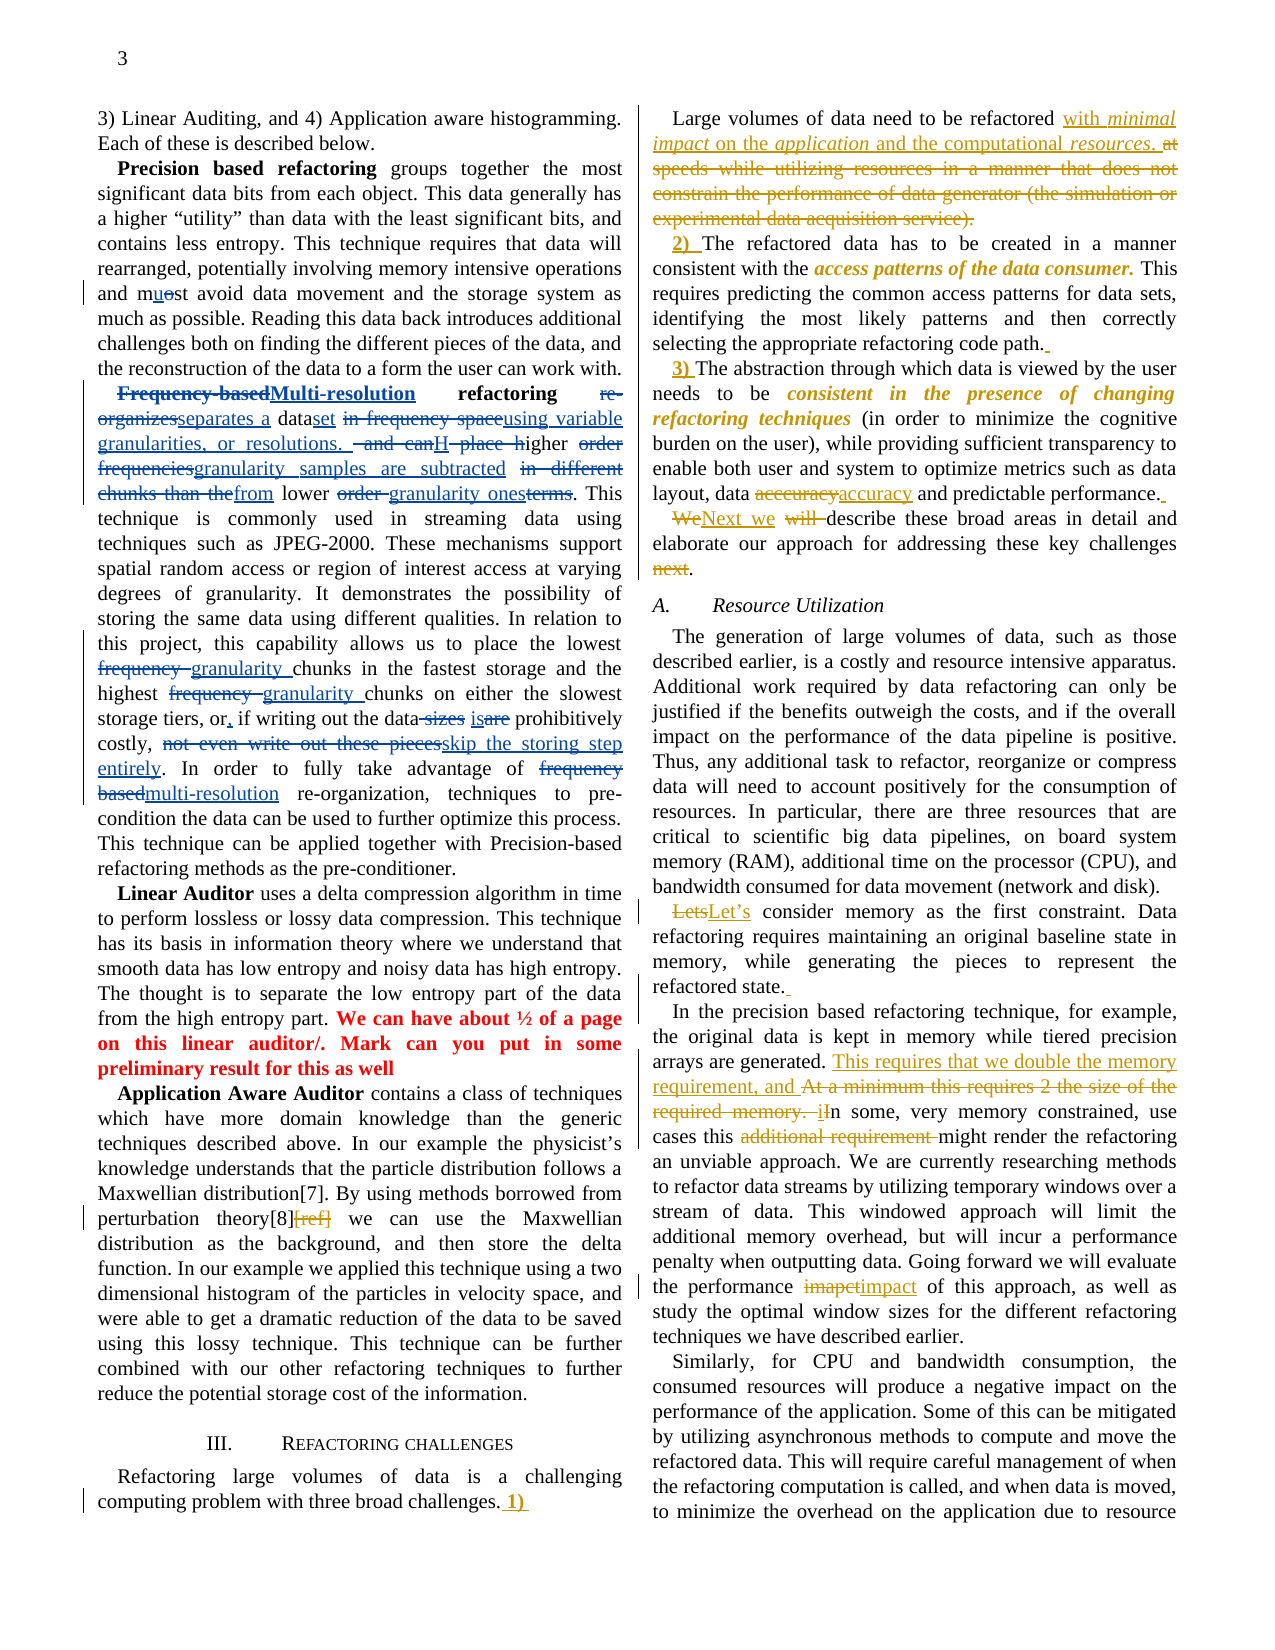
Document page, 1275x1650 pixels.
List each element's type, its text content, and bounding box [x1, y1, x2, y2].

list Large volumes of data need to be refactored [652, 194, 1177, 230]
text consider memory as the first constraint. Data refactoring requires maintaining an original baseline state in memory, while generating the pieces to represent the refactored state. [652, 899, 1177, 999]
subtitle Refactoring challenges [97, 1430, 622, 1455]
text Precision based refactoring groups together the most significant data bits from each object. This data generally has a higher “utility” than data with the least significant bits, and contains less entropy. This technique requires that data will rearranged, potentially involving memory intensive operations and mst avoid data movement and the storage system as much as possible. Reading this data back introduces additional challenges both on finding the different pieces of the data, and the reconstruction of the data to a form the user can work with. [97, 155, 622, 380]
text refactoring data igher lower . This technique is commonly used in streaming data using techniques such as JPEG-2000. These mechanisms support spatial random access or region of interest access at varying degrees of granularity. It demonstrates the possibility of storing the same data using different qualities. In relation to this project, this capability allows us to place the lowest chunks in the fastest storage and the highest chunks on either the slowest storage tiers, or if writing out the data prohibitively costly, . In order to fully take advantage of re-organization, techniques to pre-condition the data can be used to further optimize this process. This technique can be applied together with Precision-based refactoring methods as the pre-conditioner. [97, 380, 622, 880]
text In the precision based refactoring technique, for example, the original data is kept in memory while tiered precision arrays are generated. n some, very memory constrained, use cases this might render the refactoring an unviable approach. We are currently researching methods to refactor data streams by utilizing temporary windows over a stream of data. This windowed approach will limit the additional memory overhead, but will incur a performance penalty when outputting data. Going forward we will evaluate the performance of this approach, as well as study the optimal window sizes for the different refactoring techniques we have described earlier. [652, 999, 1177, 1349]
list Large volumes of data need to be refactored [652, 169, 1177, 193]
list The refactored data has to be created in a manner consistent with the access patterns of the data consumer. This requires predicting the common access patterns for data sets, identifying the most likely patterns and then correctly selecting the appropriate refactoring code path. [652, 230, 1177, 355]
text Refactoring large volumes of data is a challenging computing problem with three broad challenges. [97, 1463, 622, 1513]
text Linear Auditor uses a delta compression algorithm in time to perform lossless or lossy data compression. This technique has its basis in information theory where we understand that smooth data has low entropy and noisy data has high entropy. The thought is to separate the low entropy part of the data from the high entropy part. We can have about ½ of a page on this linear auditor/. Mark can you put in some preliminary result for this as well [97, 880, 622, 1080]
text The generation of large volumes of data, such as those described earlier, is a costly and resource intensive apparatus. Additional work required by data refactoring can only be justified if the benefits outweigh the costs, and if the overall impact on the performance of the data pipeline is positive. Thus, any additional task to refactor, reorganize or compress data will need to account positively for the consumption of resources. In particular, there are three resources that are critical to scientific big data pipelines, on board system memory (RAM), additional time on the processor (CPU), and bandwidth consumed for data movement (network and disk). [652, 624, 1177, 899]
list The abstraction through which data is viewed by the user needs to be consistent in the presence of changing refactoring techniques (in order to minimize the cognitive burden on the user), while providing sufficient transparency to enable both user and system to optimize metrics such as data layout, data and predictable performance. [652, 355, 1177, 505]
subtitle Resource Utilization [652, 592, 1177, 617]
text Application Aware Auditor contains a class of techniques which have more domain knowledge than the generic techniques described above. In our example the physicist’s knowledge understands that the particle distribution follows a Maxwellian distribution[7]. By using methods borrowed from perturbation theory[8] we can use the Maxwellian distribution as the background, and then store the delta function. In our example we applied this technique using a two dimensional histogram of the particles in velocity space, and were able to get a dramatic reduction of the data to be saved using this lossy technique. This technique can be further combined with our other refactoring techniques to further reduce the potential storage cost of the information. [97, 1080, 622, 1405]
list Large volumes of data need to be refactored [652, 105, 1177, 168]
text describe these broad areas in detail and elaborate our approach for addressing these key challenges. [652, 505, 1177, 580]
